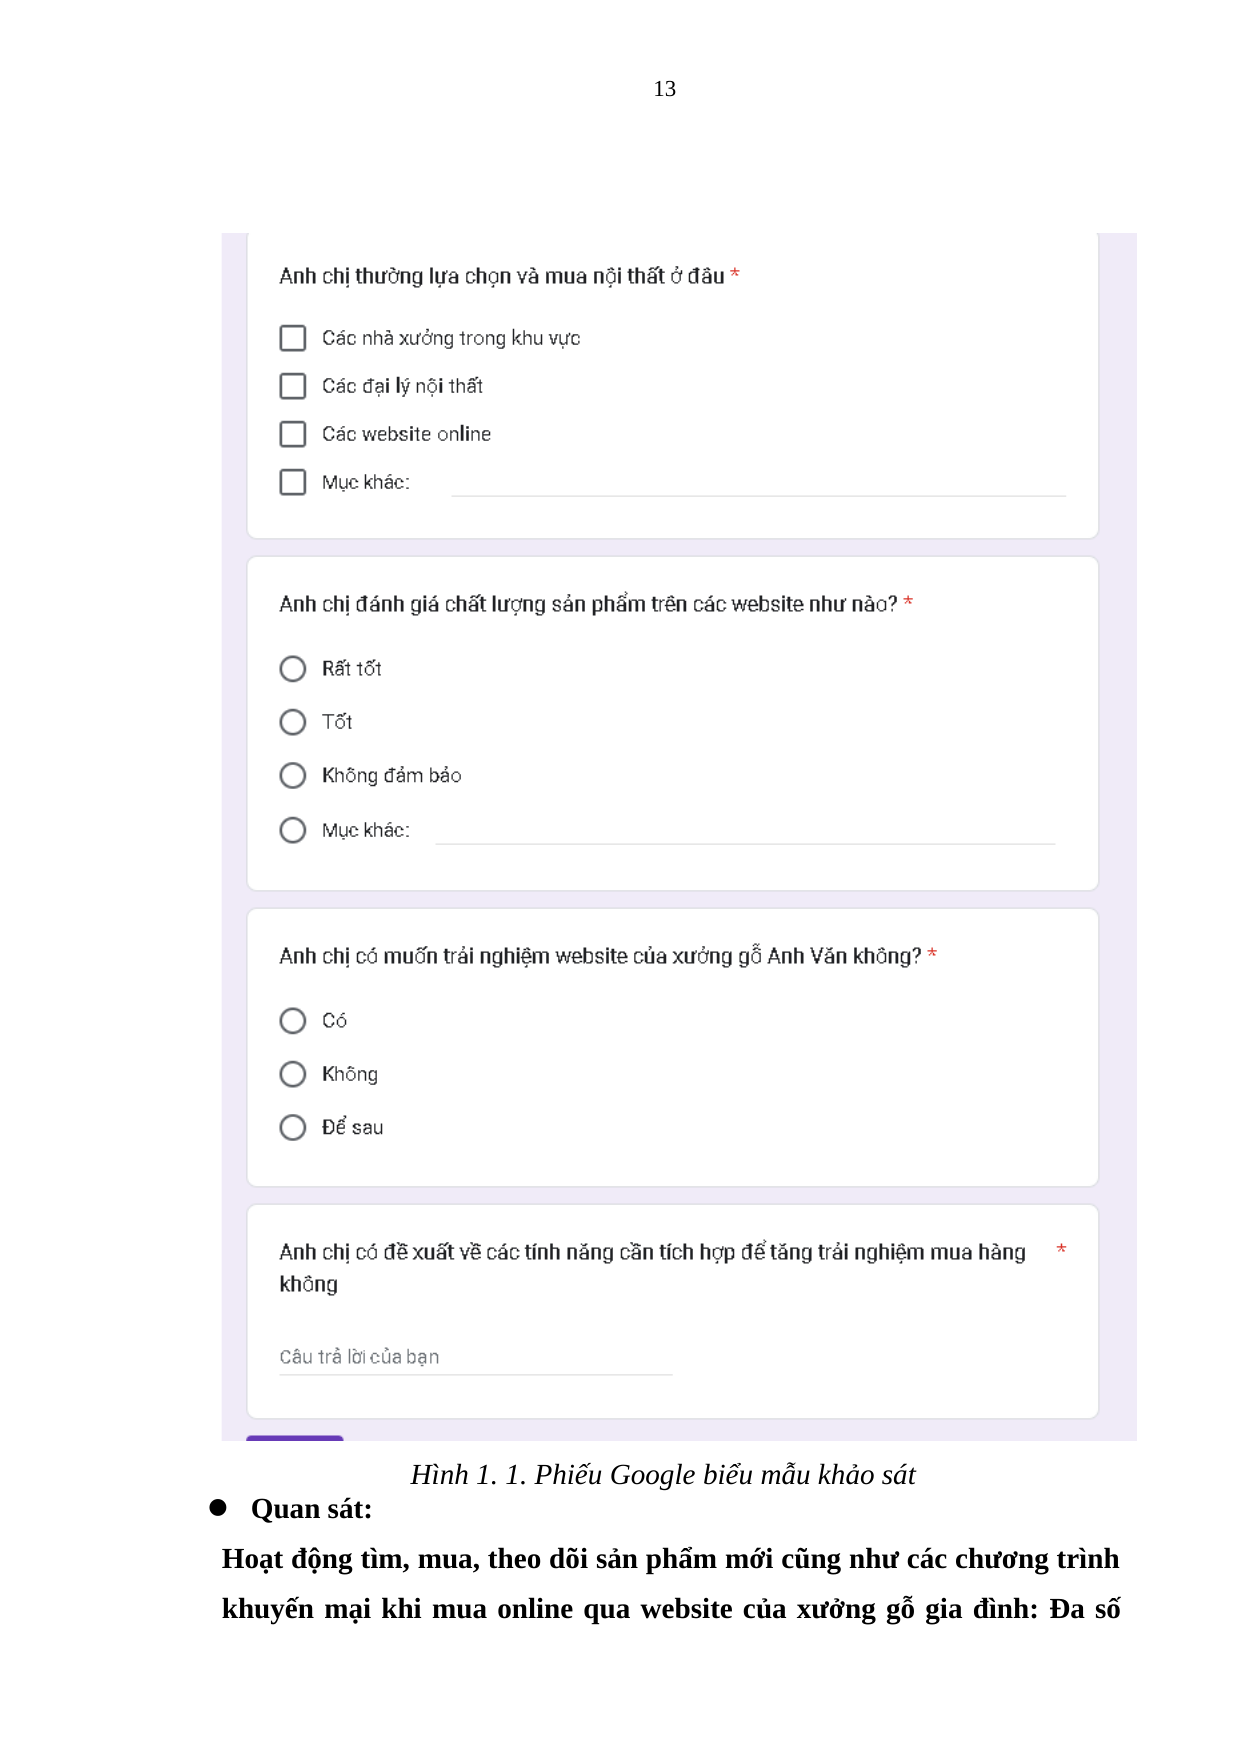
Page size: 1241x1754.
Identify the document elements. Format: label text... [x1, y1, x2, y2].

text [222, 1541, 1122, 1625]
text Hình 1. 1. Phiếu Google biểu mẫu khảo sát [207, 1457, 1122, 1491]
picture [221, 233, 1137, 1441]
list Quan sát: [207, 1491, 1122, 1524]
